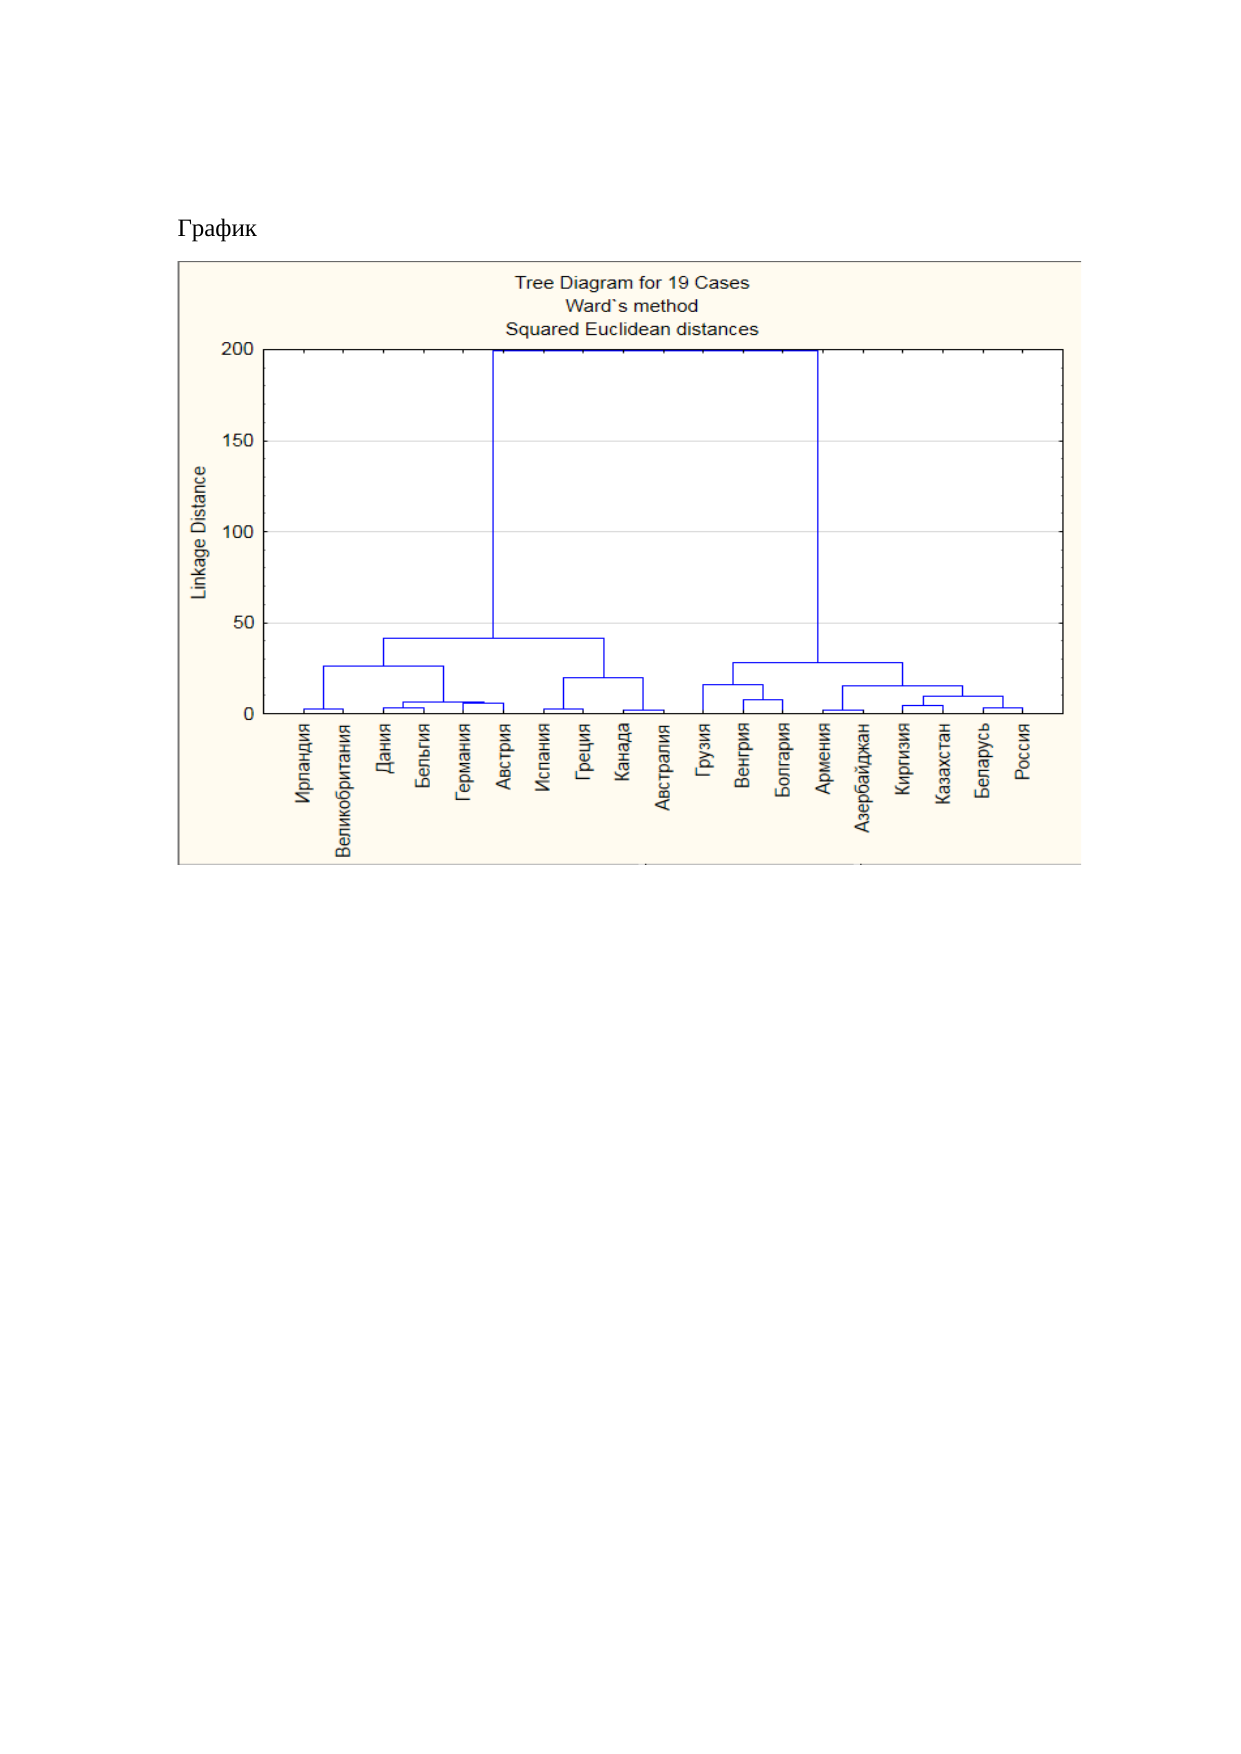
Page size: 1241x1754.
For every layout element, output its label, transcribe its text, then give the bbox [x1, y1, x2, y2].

picture [177, 261, 1082, 865]
text График [177, 213, 1152, 242]
